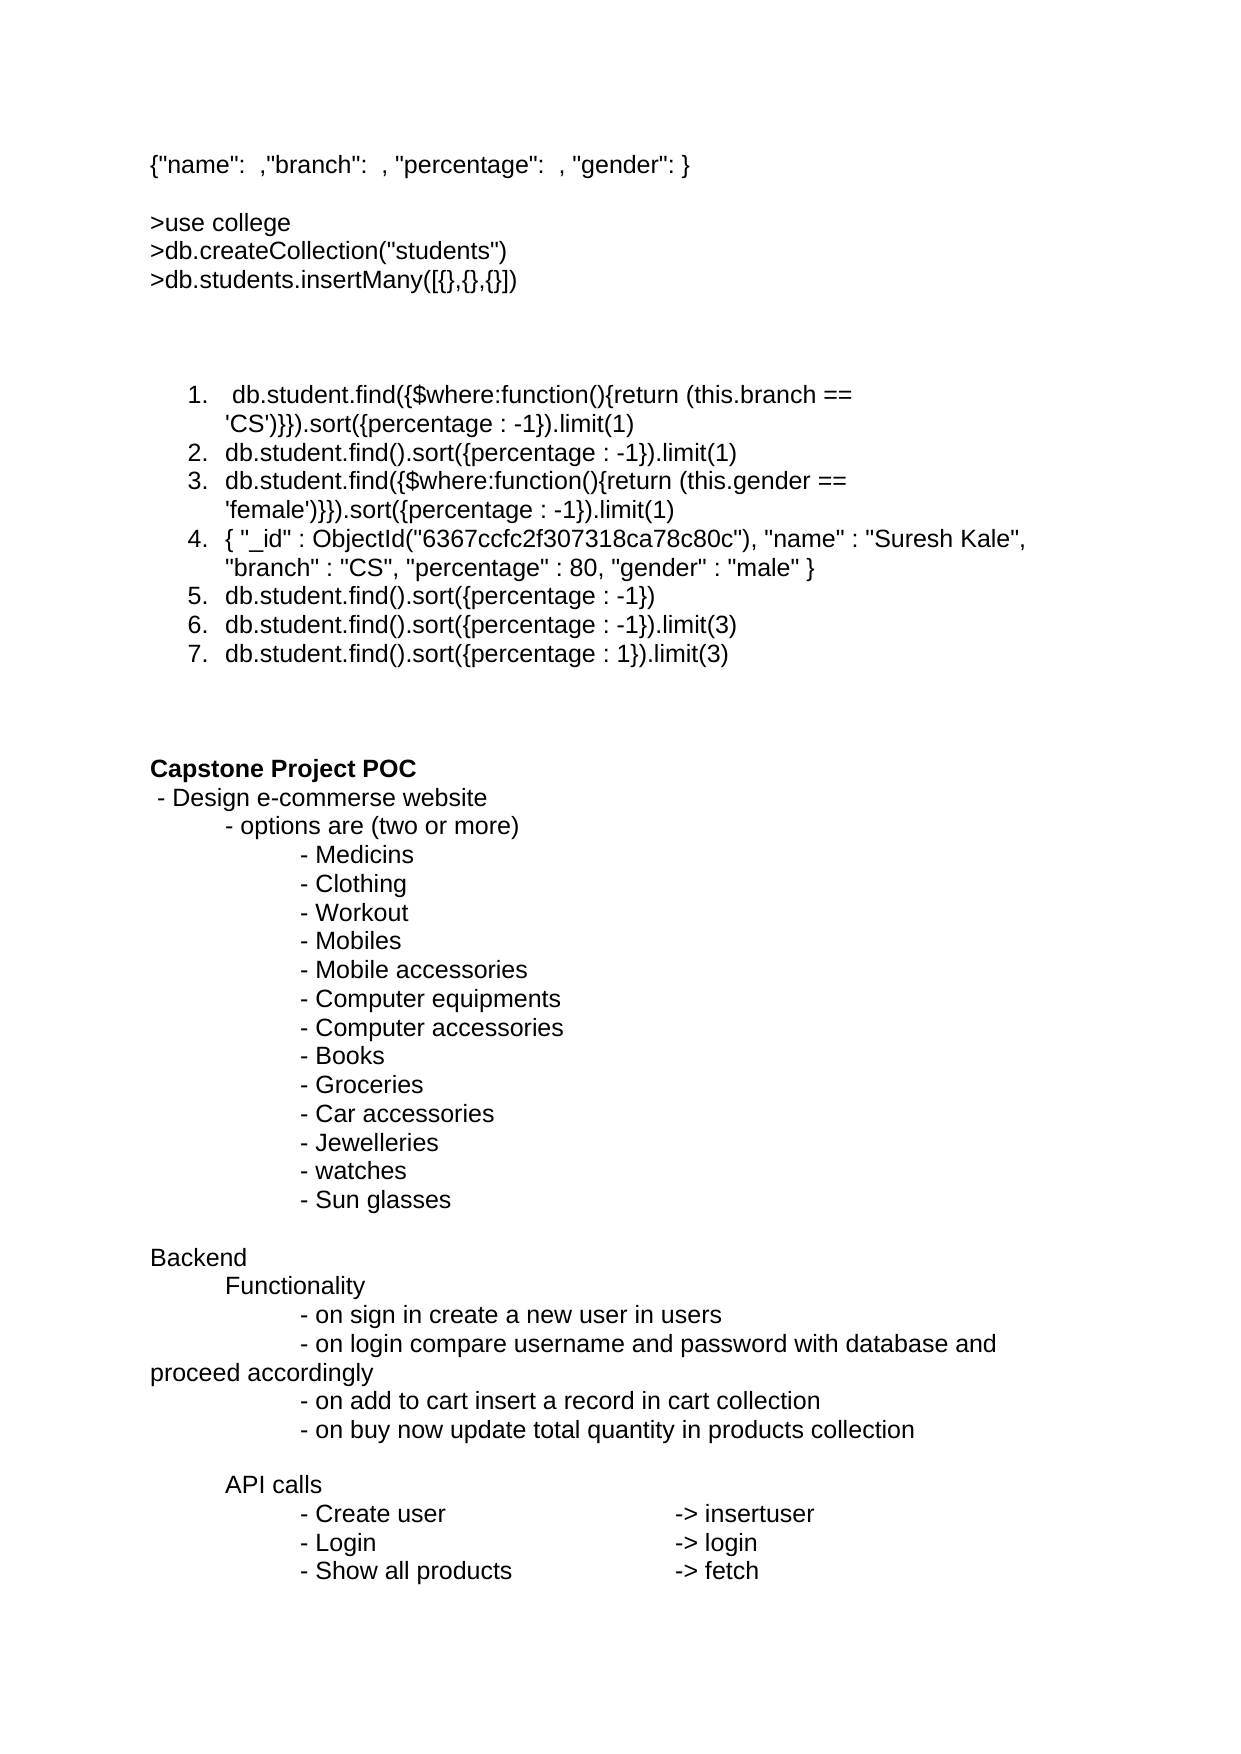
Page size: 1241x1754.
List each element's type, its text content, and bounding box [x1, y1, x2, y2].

list db.student.find().sort({percentage : -1}) [187, 581, 1090, 610]
text - Computer accessories [150, 1012, 1090, 1041]
text - Workout [150, 897, 1090, 926]
list db.student.find({$where:function(){return (this.gender == 'female')}}).sort({percentage : -1}).limit(1) [187, 466, 1090, 524]
list { "_id" : ObjectId("6367ccfc2f307318ca78c80c"), "name" : "Suresh Kale", "branch" : "CS", "percentage" : 80, "gender" : "male" } [187, 524, 1090, 581]
text - Login -> login [150, 1528, 1090, 1556]
text - on add to cart insert a record in cart collection [150, 1386, 1090, 1415]
text >db.createCollection("students") [150, 236, 1090, 265]
text - Car accessories [150, 1099, 1090, 1127]
text - Sun glasses [150, 1185, 1090, 1214]
text - Computer equipments [150, 984, 1090, 1012]
text - Jewelleries [150, 1127, 1090, 1156]
text - Clothing [150, 869, 1090, 897]
text - on sign in create a new user in users [150, 1300, 1090, 1329]
text - on login compare username and password with database and proceed accordingly [150, 1329, 1090, 1386]
text API calls [150, 1470, 1090, 1499]
list db.student.find({$where:function(){return (this.branch == 'CS')}}).sort({percentage : -1}).limit(1) [187, 380, 1090, 437]
text - on buy now update total quantity in products collection [150, 1415, 1090, 1444]
text >db.students.insertMany([{},{},{}]) [150, 265, 1090, 294]
list db.student.find().sort({percentage : -1}).limit(3) [187, 610, 1090, 639]
text - Groceries [150, 1070, 1090, 1099]
text >use college [150, 207, 1090, 236]
text {"name": ,"branch": , "percentage": , "gender": } [150, 150, 1090, 179]
text - Medicins [150, 840, 1090, 869]
text - Show all products -> fetch [150, 1556, 1090, 1585]
list db.student.find().sort({percentage : -1}).limit(1) [187, 437, 1090, 466]
text - Create user -> insertuser [150, 1499, 1090, 1528]
text - Mobile accessories [150, 955, 1090, 984]
text Capstone Project POC [150, 754, 1090, 782]
text - Mobiles [150, 926, 1090, 955]
text - watches [150, 1156, 1090, 1185]
text - options are (two or more) [150, 811, 1090, 840]
text - Books [150, 1041, 1090, 1070]
text Functionality [150, 1271, 1090, 1300]
text - Design e-commerse website [150, 782, 1090, 811]
text Backend [150, 1242, 1090, 1271]
list db.student.find().sort({percentage : 1}).limit(3) [187, 639, 1090, 667]
